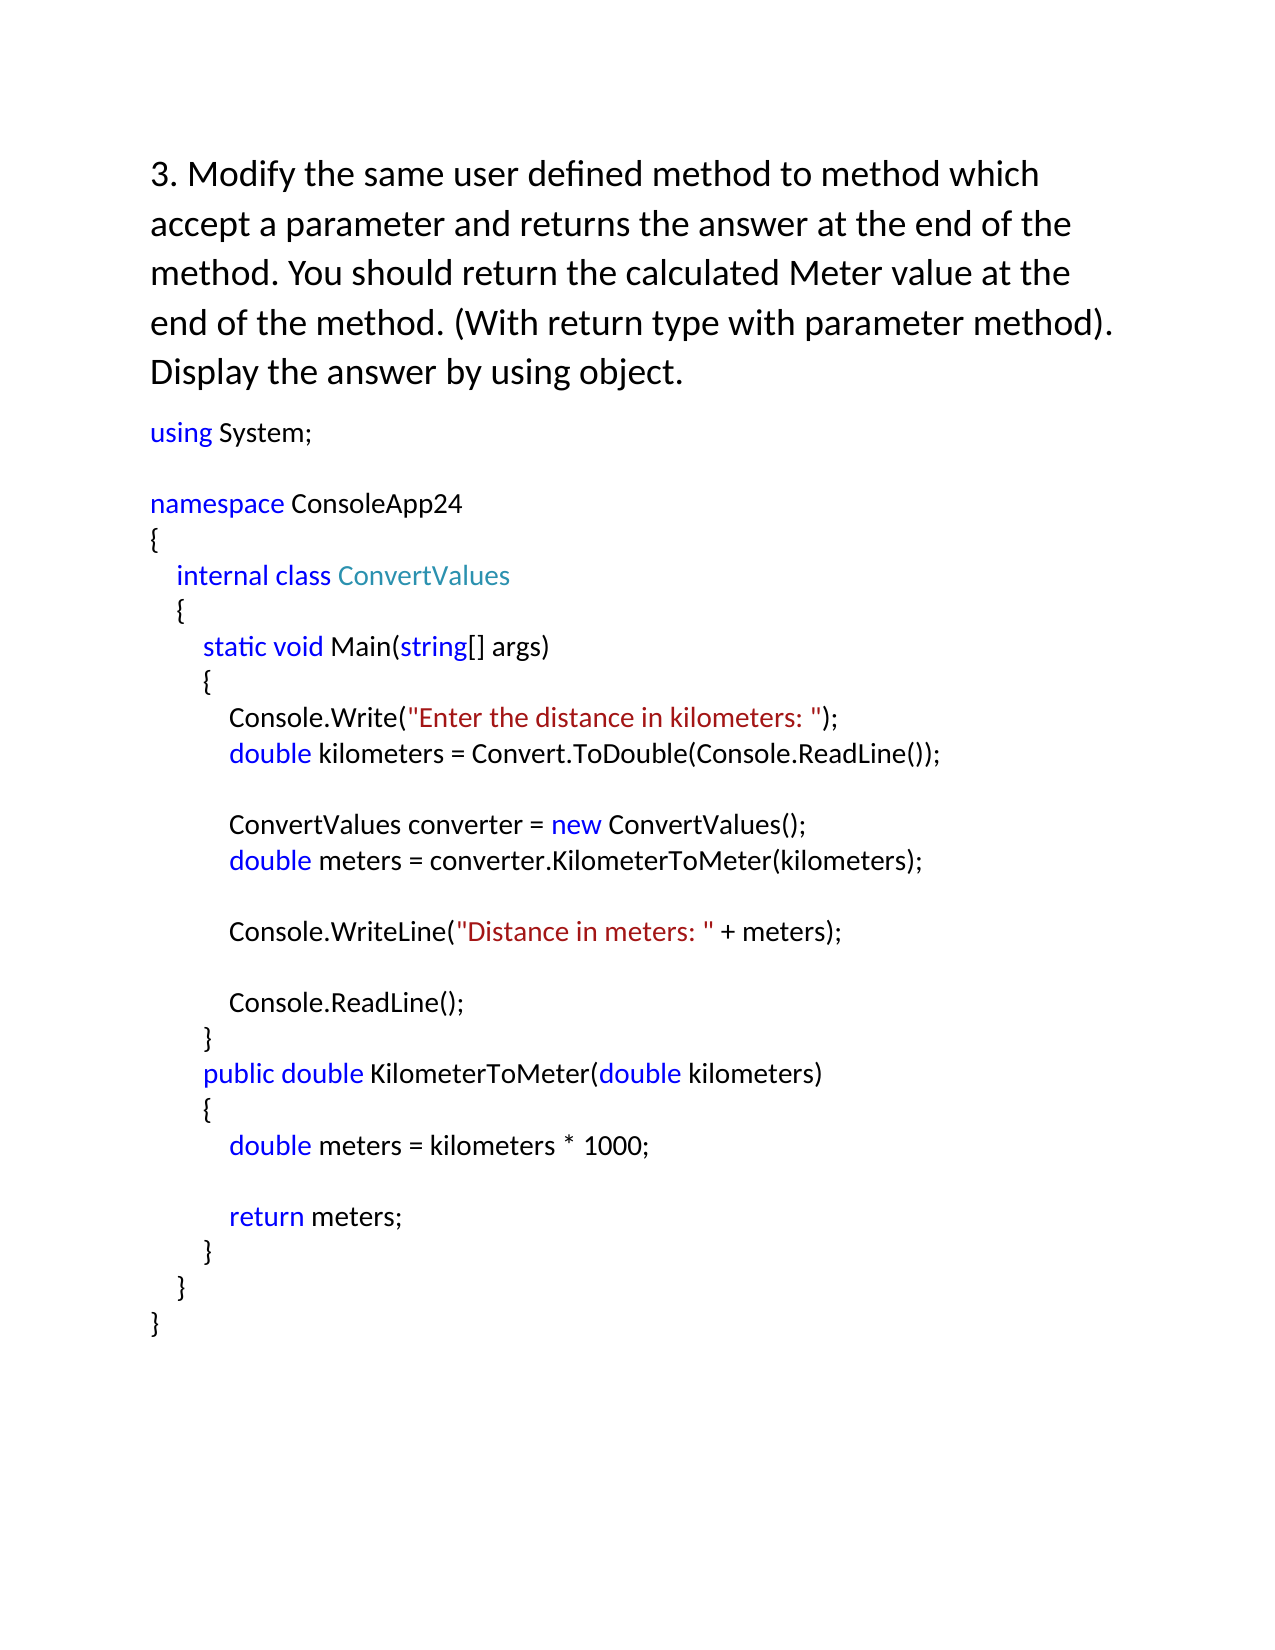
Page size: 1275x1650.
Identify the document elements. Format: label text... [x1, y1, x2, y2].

text { [150, 663, 1125, 699]
text double kilometers = Convert.ToDouble(Console.ReadLine()); [150, 735, 1125, 770]
text 3. Modify the same user defined method to method which accept a parameter and returns the answer at the end of the method. You should return the calculated Meter value at the end of the method. (With return type with parameter method). Display the answer by using object. [150, 150, 1125, 394]
text internal class ConvertValues [150, 557, 1125, 592]
text Console.ReadLine(); [150, 984, 1125, 1020]
text { [150, 521, 1125, 557]
text static void Main(string[] args) [150, 628, 1125, 663]
text } [150, 1233, 1125, 1269]
text double meters = converter.KilometerToMeter(kilometers); [150, 842, 1125, 877]
text return meters; [150, 1198, 1125, 1233]
text namespace ConsoleApp24 [150, 485, 1125, 521]
text public double KilometerToMeter(double kilometers) [150, 1055, 1125, 1091]
text double meters = kilometers * 1000; [150, 1127, 1125, 1162]
text using System; [150, 414, 1125, 450]
text } [150, 1269, 1125, 1305]
text { [150, 592, 1125, 628]
text } [150, 1020, 1125, 1055]
text Console.Write("Enter the distance in kilometers: "); [150, 699, 1125, 735]
text } [150, 1305, 1125, 1340]
text Console.WriteLine("Distance in meters: " + meters); [150, 913, 1125, 948]
text { [150, 1091, 1125, 1127]
text ConvertValues converter = new ConvertValues(); [150, 806, 1125, 842]
